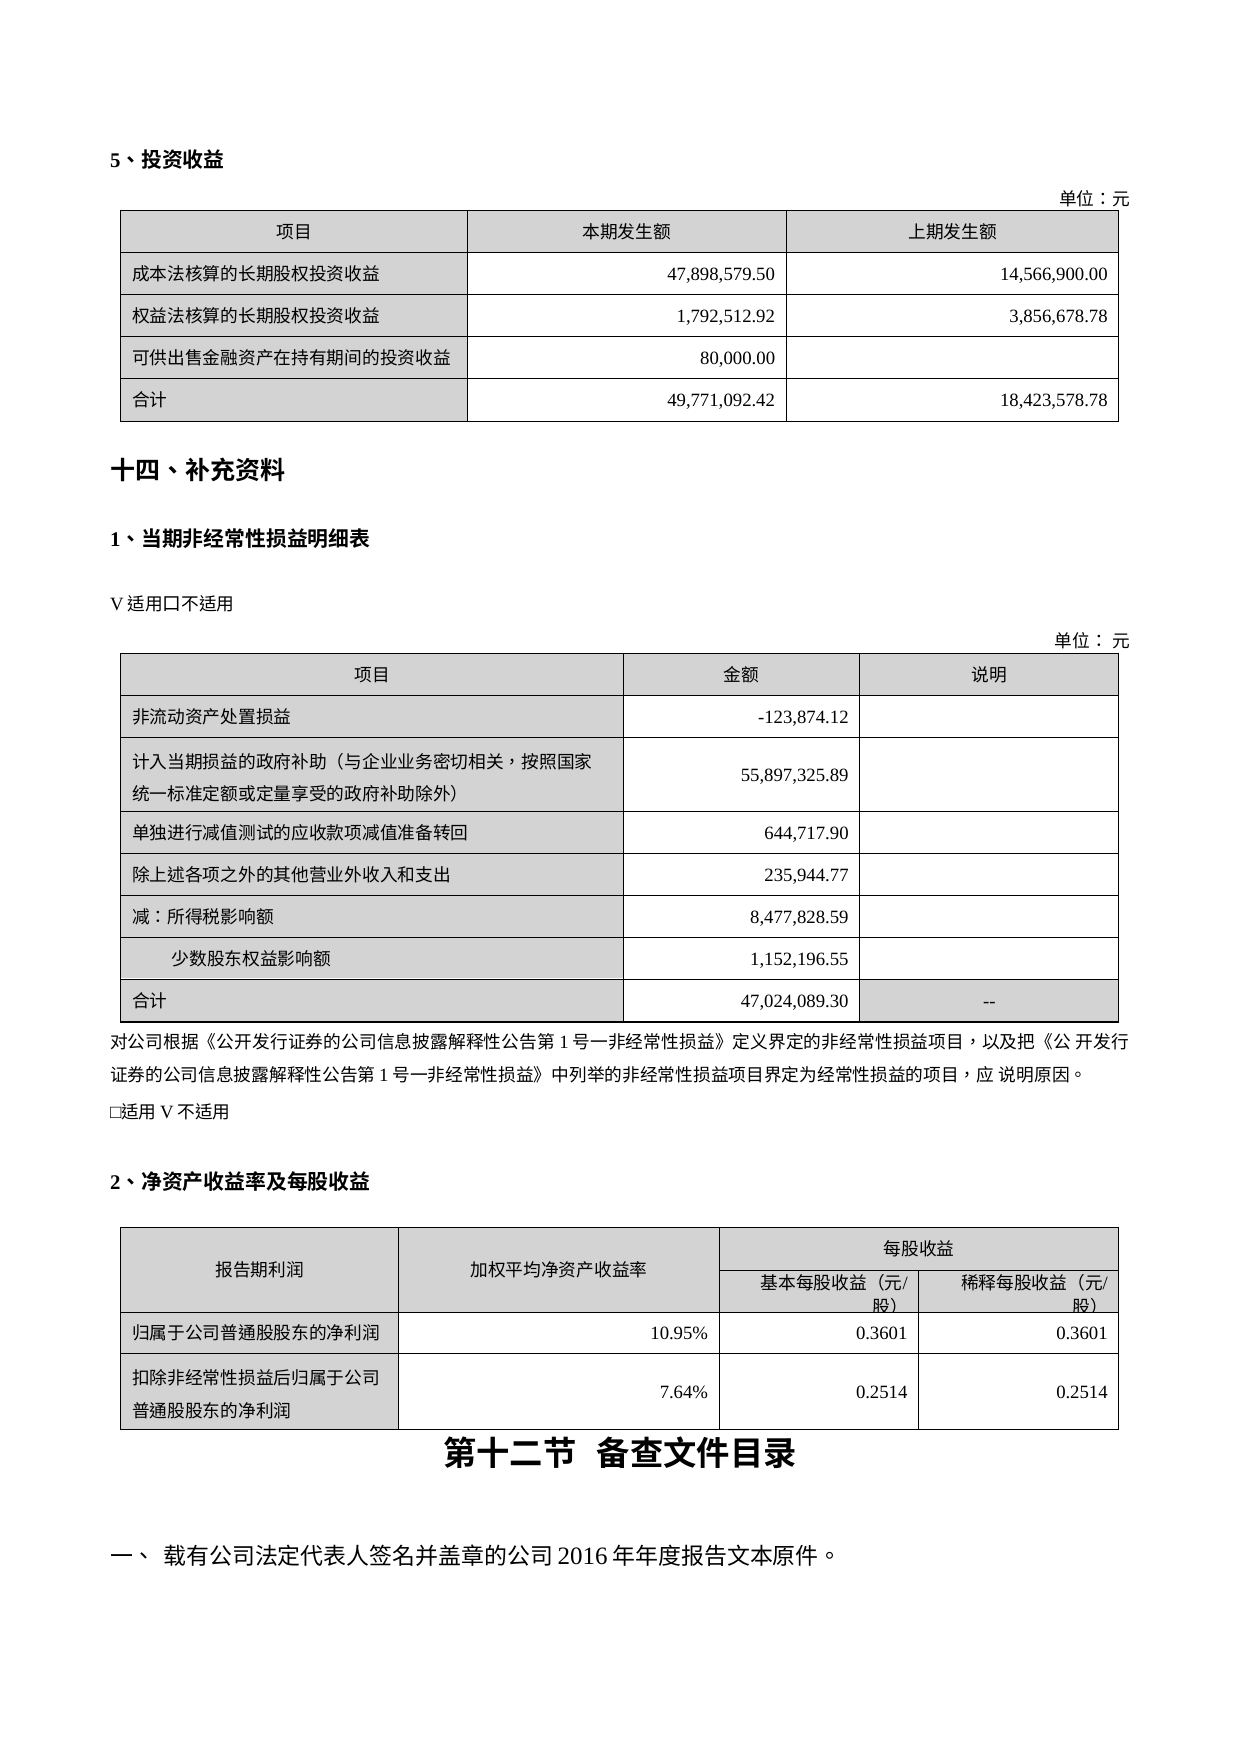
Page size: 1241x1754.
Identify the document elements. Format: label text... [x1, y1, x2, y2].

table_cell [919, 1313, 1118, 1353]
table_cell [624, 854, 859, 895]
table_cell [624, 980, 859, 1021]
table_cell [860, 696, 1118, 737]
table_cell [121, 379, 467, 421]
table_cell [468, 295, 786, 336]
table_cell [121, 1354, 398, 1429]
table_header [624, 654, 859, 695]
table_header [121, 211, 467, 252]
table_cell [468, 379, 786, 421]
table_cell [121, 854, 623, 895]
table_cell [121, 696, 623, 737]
text V适用口不适用 [110, 590, 1130, 616]
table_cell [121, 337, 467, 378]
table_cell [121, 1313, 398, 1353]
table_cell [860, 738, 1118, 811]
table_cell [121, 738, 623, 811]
text □适用V不适用 [110, 1100, 1130, 1124]
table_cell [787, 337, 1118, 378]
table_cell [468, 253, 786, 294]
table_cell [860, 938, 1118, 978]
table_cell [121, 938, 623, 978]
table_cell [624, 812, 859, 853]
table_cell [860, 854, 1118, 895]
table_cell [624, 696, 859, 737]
subtitle 十四、补充资料 [110, 453, 1130, 487]
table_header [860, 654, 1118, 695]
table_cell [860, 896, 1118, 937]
subtitle 第十二节 备查文件目录 [110, 1430, 1130, 1475]
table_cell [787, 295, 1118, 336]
subtitle 1、当期非经常性损益明细表 [110, 524, 1130, 553]
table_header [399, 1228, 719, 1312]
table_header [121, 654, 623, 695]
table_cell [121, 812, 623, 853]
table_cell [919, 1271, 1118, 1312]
subtitle 2、净资产收益率及每股收益 [110, 1167, 1130, 1196]
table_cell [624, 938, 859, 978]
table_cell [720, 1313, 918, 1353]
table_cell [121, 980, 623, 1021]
text 单位：元 [110, 186, 1130, 210]
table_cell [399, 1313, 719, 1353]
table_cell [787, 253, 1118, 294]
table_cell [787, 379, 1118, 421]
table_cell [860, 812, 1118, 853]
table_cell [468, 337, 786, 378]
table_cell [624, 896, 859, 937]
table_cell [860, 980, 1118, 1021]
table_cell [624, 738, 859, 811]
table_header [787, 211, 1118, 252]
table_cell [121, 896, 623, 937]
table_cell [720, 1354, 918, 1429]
text 一、 载有公司法定代表人签名并盖章的公司2016年年度报告文本原件。 [110, 1540, 1130, 1571]
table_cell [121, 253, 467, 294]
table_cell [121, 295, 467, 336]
text 单位： 元 [110, 628, 1130, 653]
text 对公司根据《公开发行证券的公司信息披露解释性公告第1号一非经常性损益》定义界定的非经常性损益项目，以及把《公 开发行证券的公司信息披露解释性公告第1号一非经常性损益》中列举的非经常性损益项目界定为经常性损益的项目，应 说明原因。 [110, 1022, 1130, 1087]
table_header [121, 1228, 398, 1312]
subtitle 5、投资收益 [110, 145, 1130, 173]
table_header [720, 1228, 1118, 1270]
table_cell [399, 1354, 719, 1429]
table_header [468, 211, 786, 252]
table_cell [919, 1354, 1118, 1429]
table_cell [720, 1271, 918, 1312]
